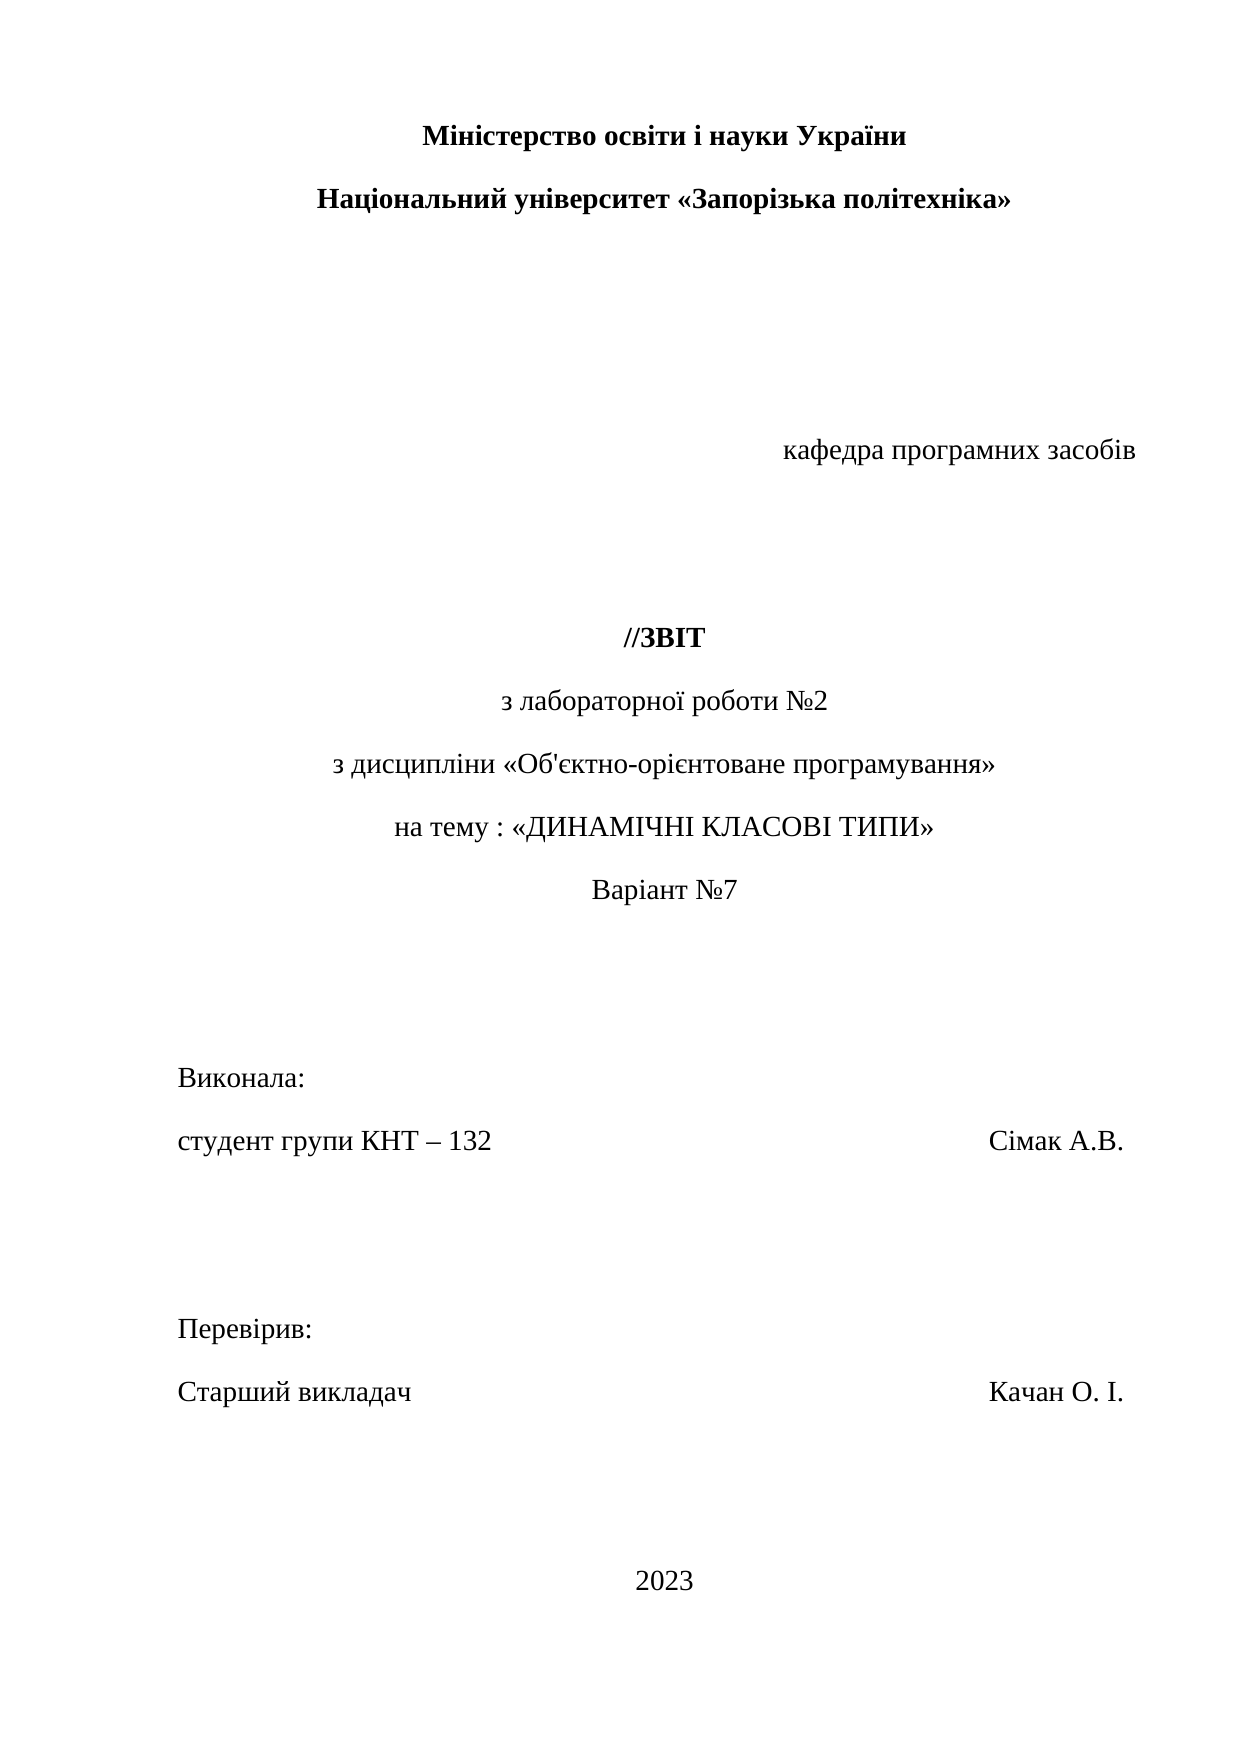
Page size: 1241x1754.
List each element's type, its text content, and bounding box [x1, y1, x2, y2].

text Національний університет «Запорізька політехніка» [177, 181, 1152, 214]
text на тему : «ДИНАМІЧНІ КЛАСОВІ ТИПИ» [177, 809, 1152, 843]
text Варіант №7 [177, 872, 1152, 905]
text кафедра програмних засобів [767, 432, 1152, 466]
text 2023 [177, 1563, 1152, 1596]
text //ЗВІТ [177, 621, 1152, 654]
text студент групи КНТ – 132 Сімак А.В. [177, 1123, 1152, 1157]
text Міністерство освіти і науки України [177, 118, 1152, 152]
text Виконала: [177, 1060, 1152, 1094]
text з лабораторної роботи №2 [177, 683, 1152, 717]
text Перевірив: [177, 1312, 1152, 1345]
text з дисципліни «Об'єктно-орієнтоване програмування» [177, 746, 1152, 780]
text Старший викладач Качан О. І. [177, 1374, 1152, 1408]
